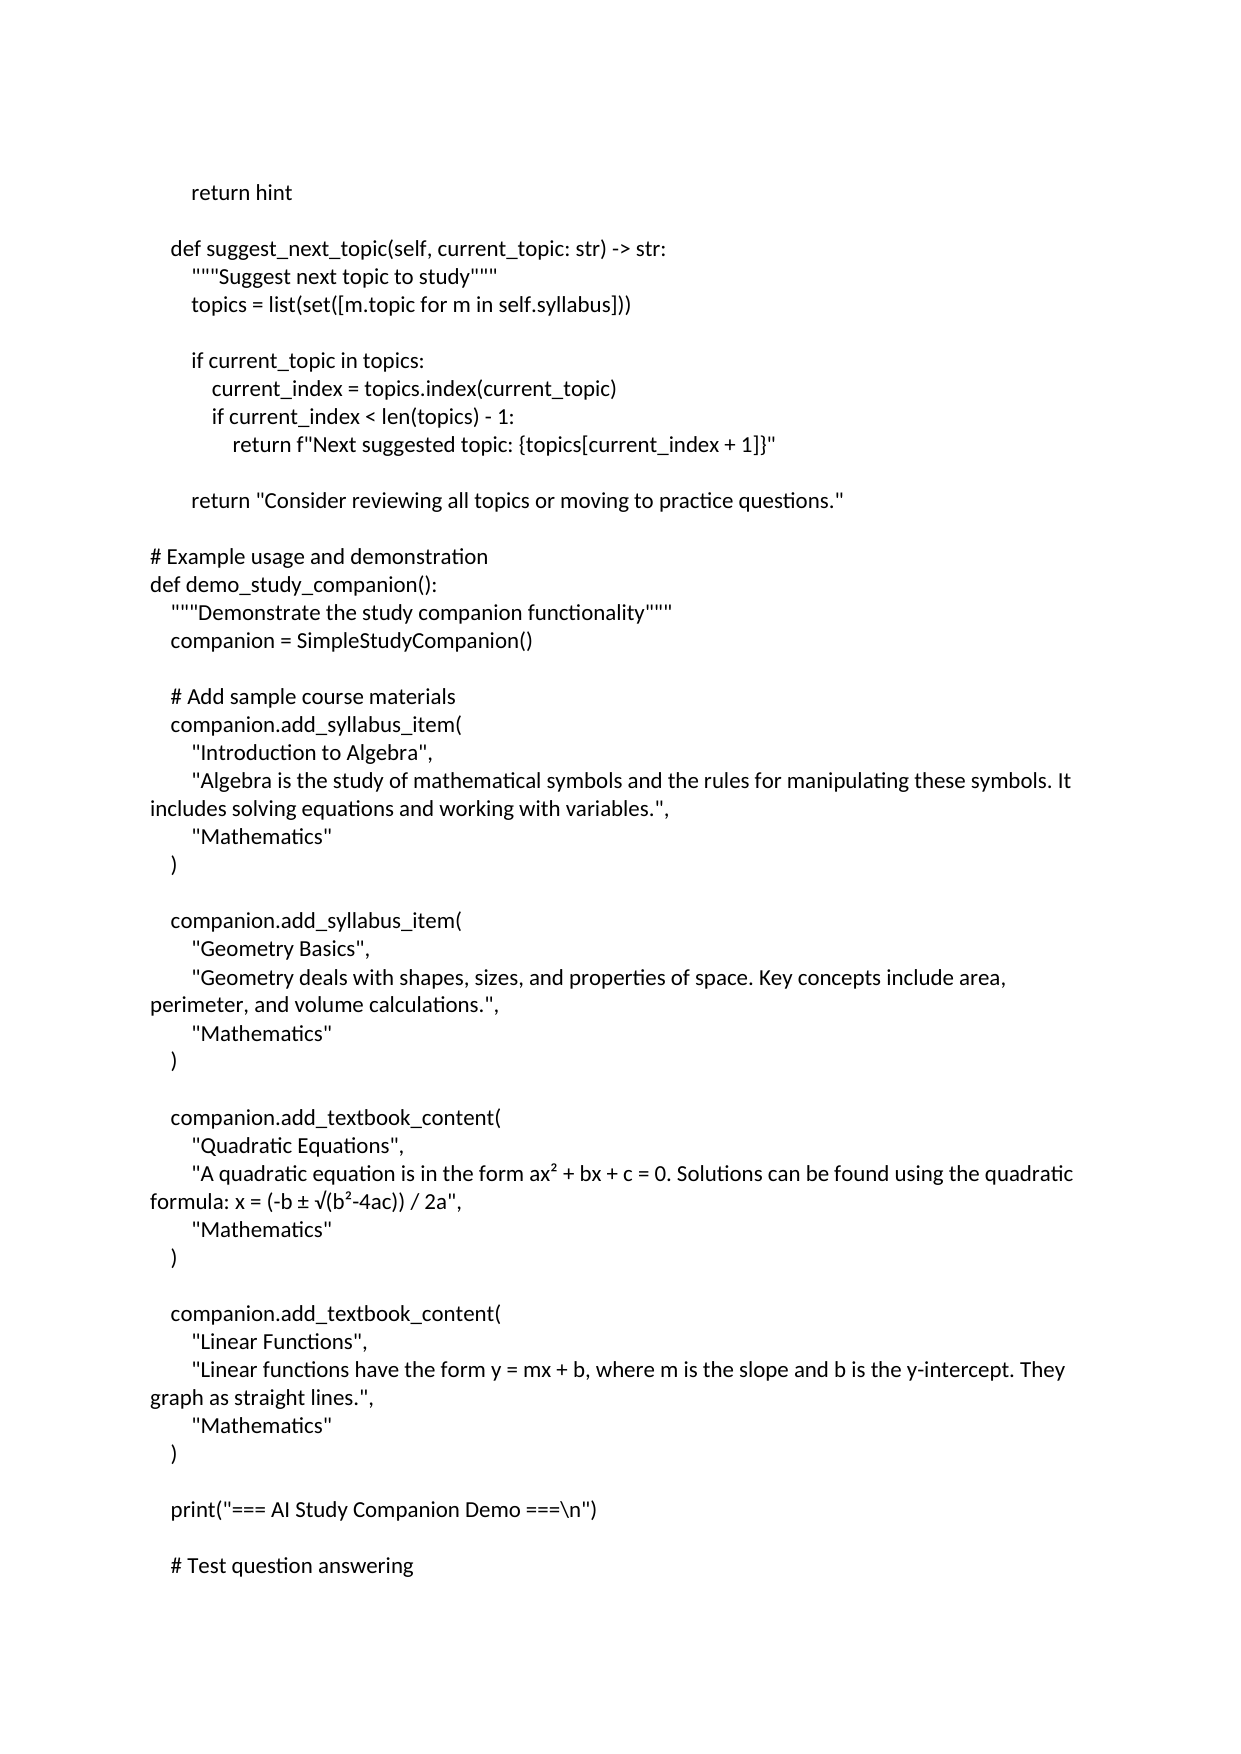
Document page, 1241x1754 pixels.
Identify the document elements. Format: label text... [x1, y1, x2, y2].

text """Demonstrate the study companion functionality""" [150, 598, 1090, 626]
text topics = list(set([m.topic for m in self.syllabus])) [150, 290, 1090, 318]
text # Add sample course materials [150, 682, 1090, 710]
text ) [150, 851, 1090, 878]
text "Linear functions have the form y = mx + b, where m is the slope and b is the y-intercept. They graph as straight lines.", [150, 1355, 1090, 1411]
text def demo_study_companion(): [150, 570, 1090, 598]
text return "Consider reviewing all topics or moving to practice questions." [150, 486, 1090, 514]
text "A quadratic equation is in the form ax² + bx + c = 0. Solutions can be found using the quadratic formula: x = (-b ± √(b²-4ac)) / 2a", [150, 1159, 1090, 1215]
text # Example usage and demonstration [150, 542, 1090, 570]
text def suggest_next_topic(self, current_topic: str) -> str: [150, 234, 1090, 262]
text "Mathematics" [150, 822, 1090, 851]
text "Quadratic Equations", [150, 1131, 1090, 1159]
text "Mathematics" [150, 1411, 1090, 1439]
text return hint [150, 178, 1090, 206]
text companion.add_syllabus_item( [150, 907, 1090, 934]
text "Algebra is the study of mathematical symbols and the rules for manipulating these symbols. It includes solving equations and working with variables.", [150, 766, 1090, 822]
text companion.add_textbook_content( [150, 1103, 1090, 1131]
text "Mathematics" [150, 1215, 1090, 1243]
text ) [150, 1047, 1090, 1075]
text companion.add_syllabus_item( [150, 710, 1090, 738]
text return f"Next suggested topic: {topics[current_index + 1]}" [150, 430, 1090, 458]
text "Geometry deals with shapes, sizes, and properties of space. Key concepts include area, perimeter, and volume calculations.", [150, 963, 1090, 1019]
text current_index = topics.index(current_topic) [150, 374, 1090, 402]
text print("=== AI Study Companion Demo ===\n") [150, 1495, 1090, 1523]
text "Geometry Basics", [150, 934, 1090, 963]
text companion.add_textbook_content( [150, 1299, 1090, 1327]
text # Test question answering [150, 1551, 1090, 1579]
text if current_index < len(topics) - 1: [150, 402, 1090, 430]
text ) [150, 1243, 1090, 1271]
text ) [150, 1439, 1090, 1467]
text "Linear Functions", [150, 1327, 1090, 1355]
text """Suggest next topic to study""" [150, 262, 1090, 290]
text "Introduction to Algebra", [150, 738, 1090, 766]
text if current_topic in topics: [150, 346, 1090, 374]
text companion = SimpleStudyCompanion() [150, 626, 1090, 654]
text "Mathematics" [150, 1019, 1090, 1047]
